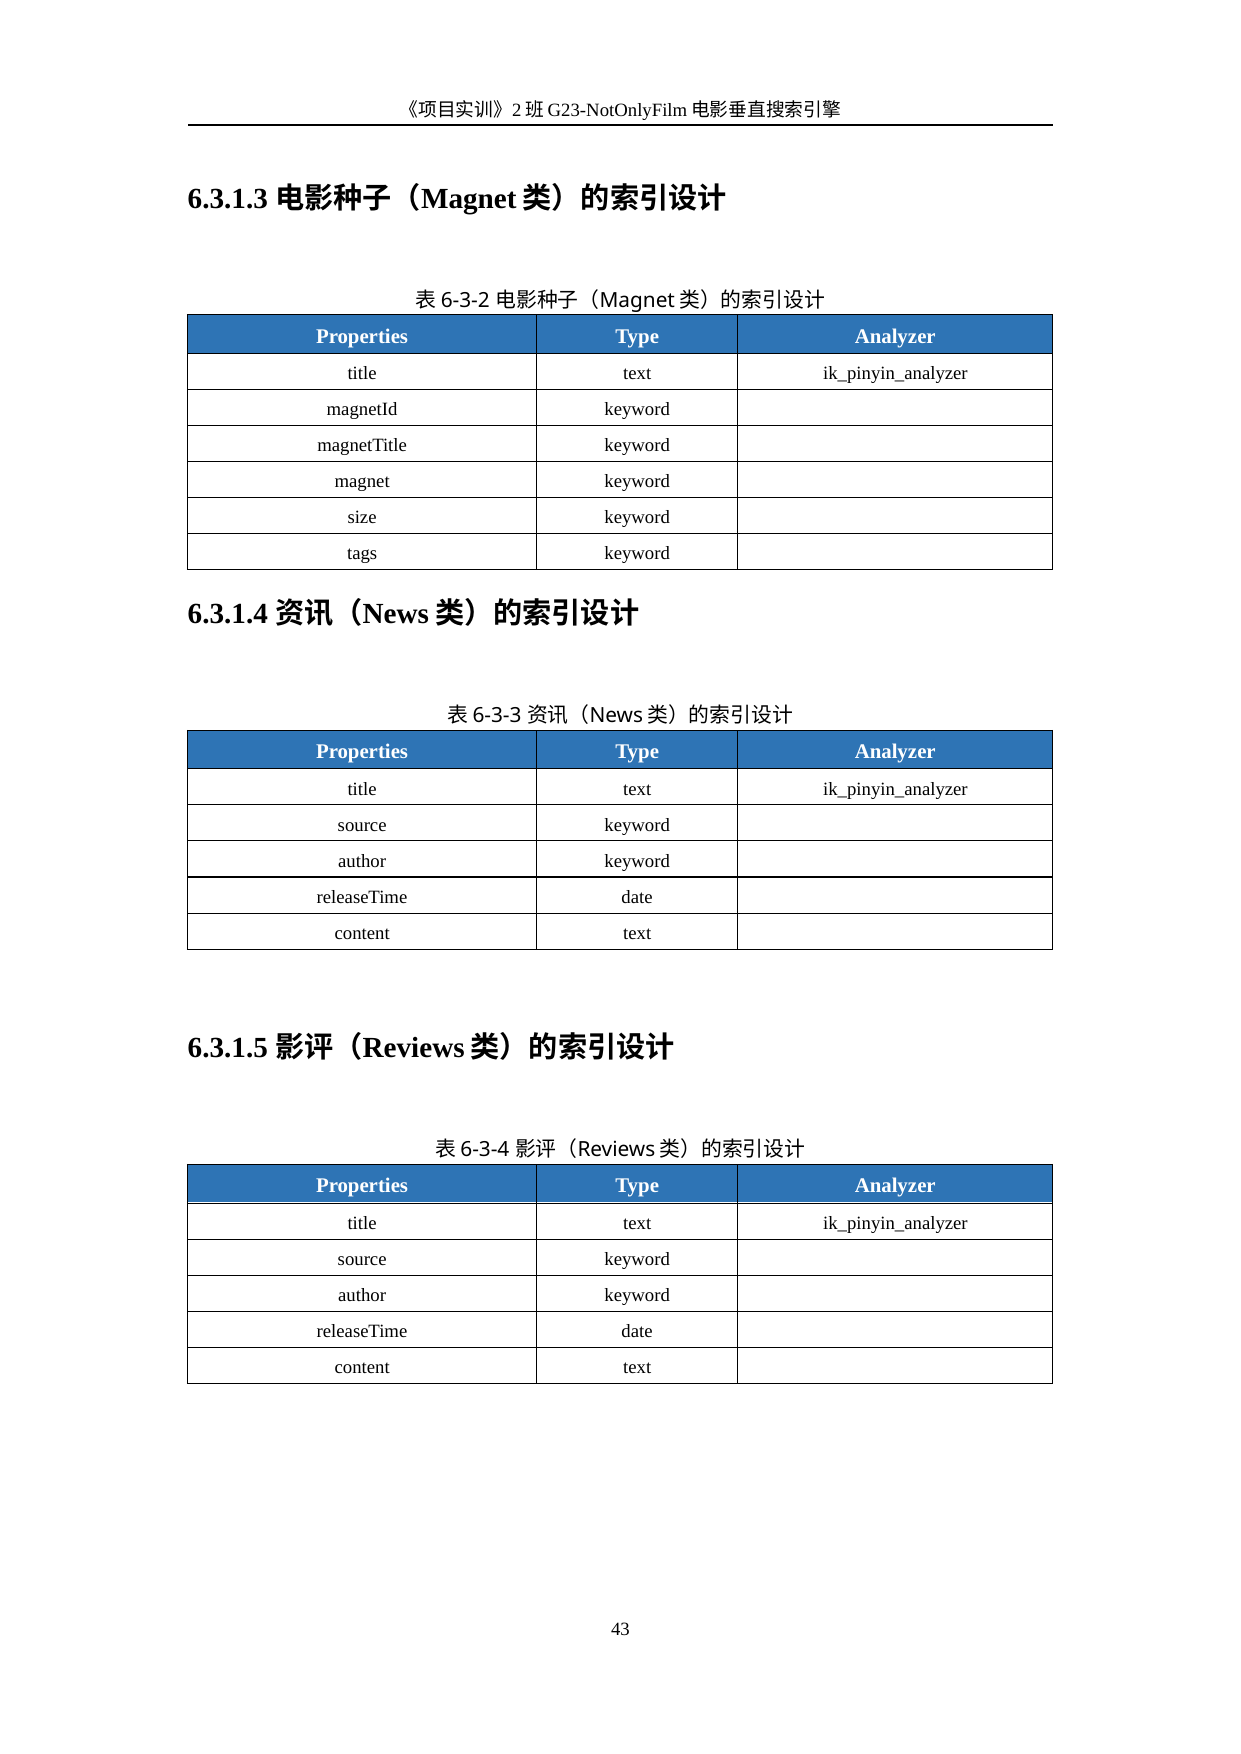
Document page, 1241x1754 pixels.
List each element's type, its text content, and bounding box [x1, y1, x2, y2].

table_header Type [537, 1165, 737, 1202]
table_cell tags [188, 534, 536, 569]
table_cell author [188, 1276, 536, 1311]
table_cell [738, 390, 1052, 425]
table_cell author [188, 841, 536, 876]
table_cell [738, 1276, 1052, 1311]
table_cell title [188, 769, 536, 804]
table_cell keyword [537, 462, 737, 497]
table_cell text [537, 1204, 737, 1238]
table_cell [738, 878, 1052, 912]
table_cell [738, 498, 1052, 533]
table_cell keyword [537, 1276, 737, 1311]
table_header Analyzer [738, 1165, 1052, 1202]
table_cell magnetTitle [188, 426, 536, 461]
table_cell [738, 1348, 1052, 1383]
table_header Analyzer [738, 315, 1052, 353]
table_cell source [188, 1240, 536, 1274]
table_header Type [537, 731, 737, 768]
table_cell keyword [537, 426, 737, 461]
table_cell [738, 1312, 1052, 1347]
table_cell content [188, 914, 536, 948]
table_cell text [537, 914, 737, 948]
table_cell source [188, 805, 536, 840]
table_cell releaseTime [188, 1312, 536, 1347]
table_cell keyword [537, 390, 737, 425]
table_header Type [537, 315, 737, 353]
subtitle 电影种子（Magnet类）的索引设计 [187, 163, 1053, 228]
table_cell magnetId [188, 390, 536, 425]
table_cell keyword [537, 498, 737, 533]
table_cell text [537, 354, 737, 389]
table_cell text [537, 769, 737, 804]
table_cell releaseTime [188, 878, 536, 912]
table_cell text [537, 1348, 737, 1383]
table_cell [738, 534, 1052, 569]
table_cell size [188, 498, 536, 533]
table_cell keyword [537, 1240, 737, 1274]
table_cell ik_pinyin_analyzer [738, 1204, 1052, 1238]
table_cell keyword [537, 805, 737, 840]
table_cell keyword [537, 534, 737, 569]
text 表6-3-3 资讯（News类）的索引设计 [187, 697, 1053, 730]
table_header Properties [188, 1165, 536, 1202]
subtitle 资讯（News类）的索引设计 [187, 578, 1053, 643]
table_cell title [188, 354, 536, 389]
table_header Properties [188, 315, 536, 353]
table_cell [738, 426, 1052, 461]
text 表6-3-2 电影种子（Magnet类）的索引设计 [187, 282, 1053, 314]
table_cell keyword [537, 841, 737, 876]
table_cell [738, 462, 1052, 497]
table_cell [738, 805, 1052, 840]
table_cell magnet [188, 462, 536, 497]
subtitle 影评（Reviews类）的索引设计 [187, 1013, 1053, 1078]
table_header Properties [188, 731, 536, 768]
table_cell [738, 1240, 1052, 1274]
table_cell ik_pinyin_analyzer [738, 769, 1052, 804]
table_cell ik_pinyin_analyzer [738, 354, 1052, 389]
table_cell [738, 914, 1052, 948]
table_cell date [537, 878, 737, 912]
text 表6-3-4 影评（Reviews类）的索引设计 [187, 1131, 1053, 1164]
table_header Analyzer [738, 731, 1052, 768]
table_cell date [537, 1312, 737, 1347]
table_cell title [188, 1204, 536, 1238]
table_cell content [188, 1348, 536, 1383]
table_cell [738, 841, 1052, 876]
